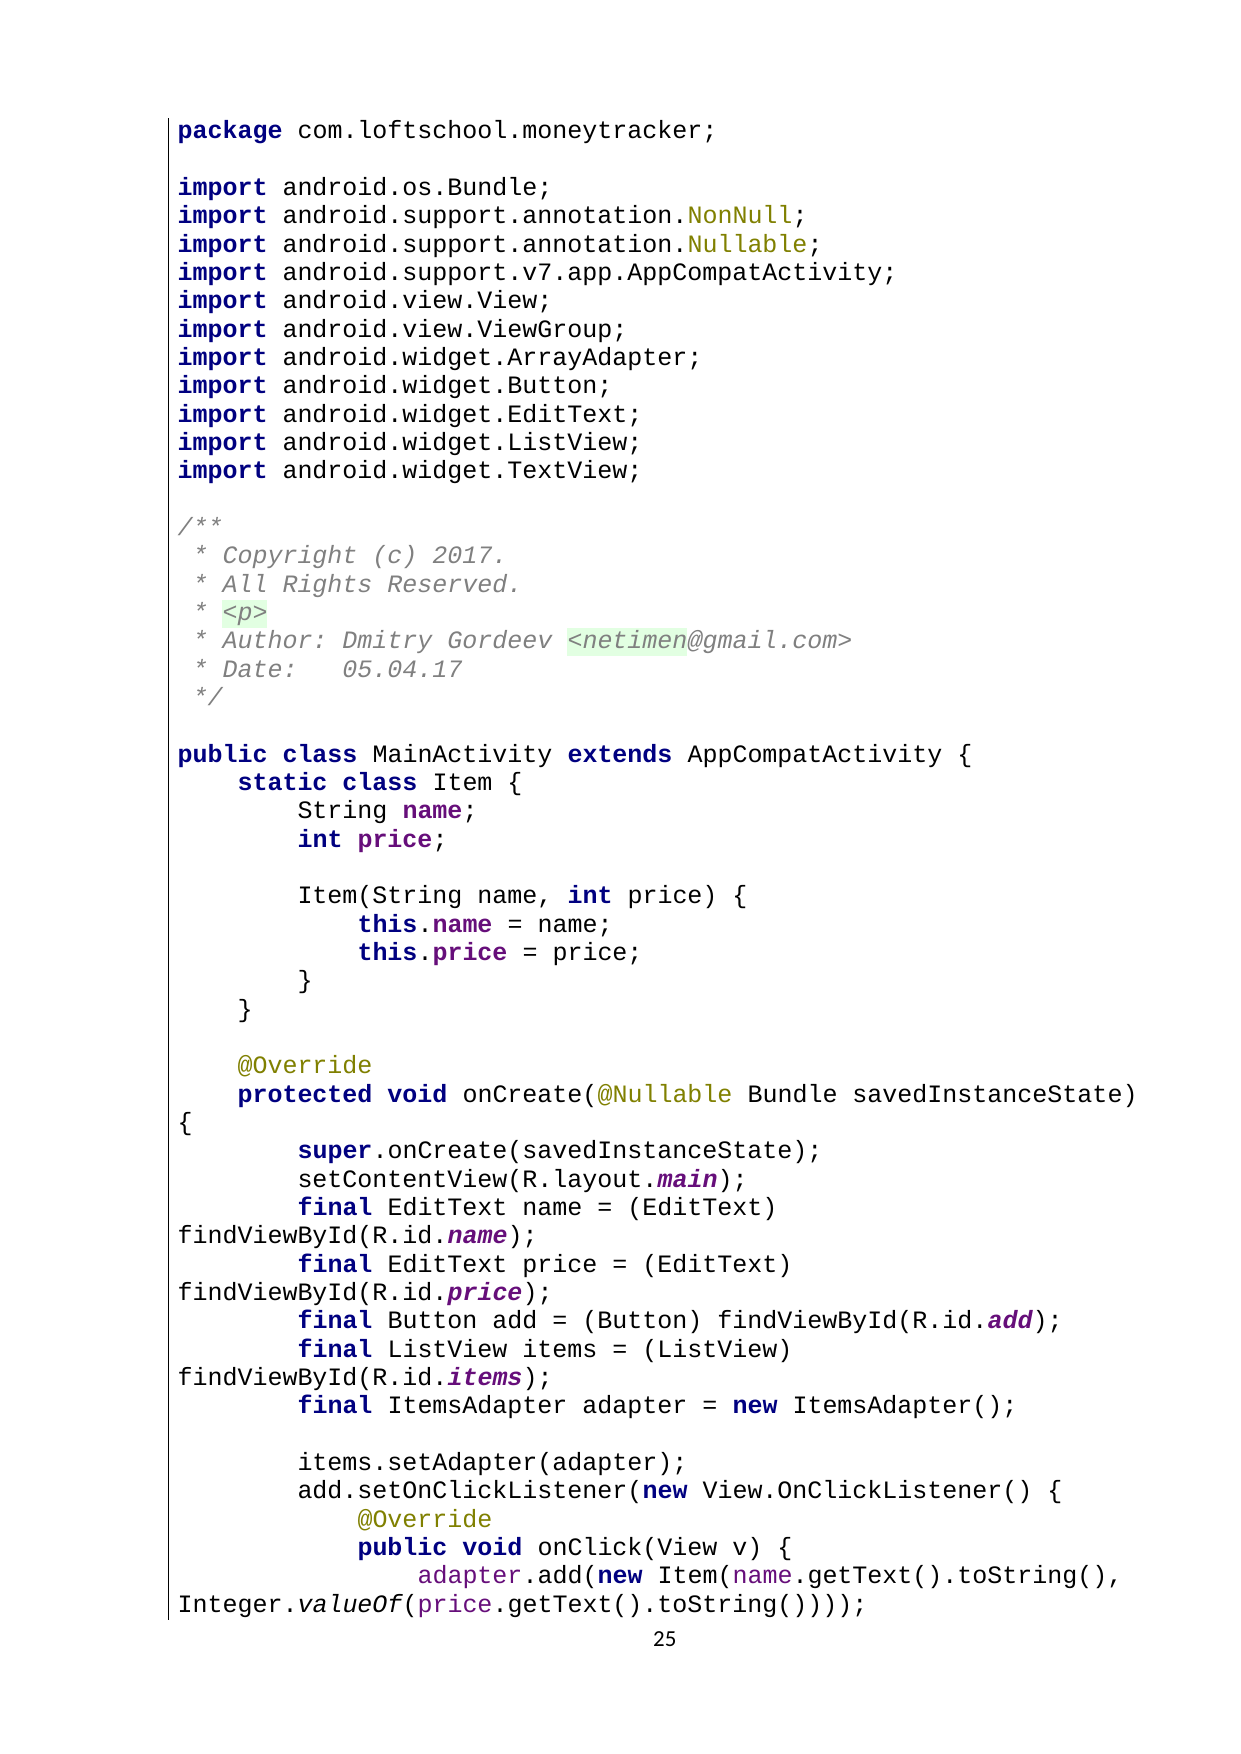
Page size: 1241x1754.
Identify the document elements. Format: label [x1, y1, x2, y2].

text [177, 118, 1152, 1620]
